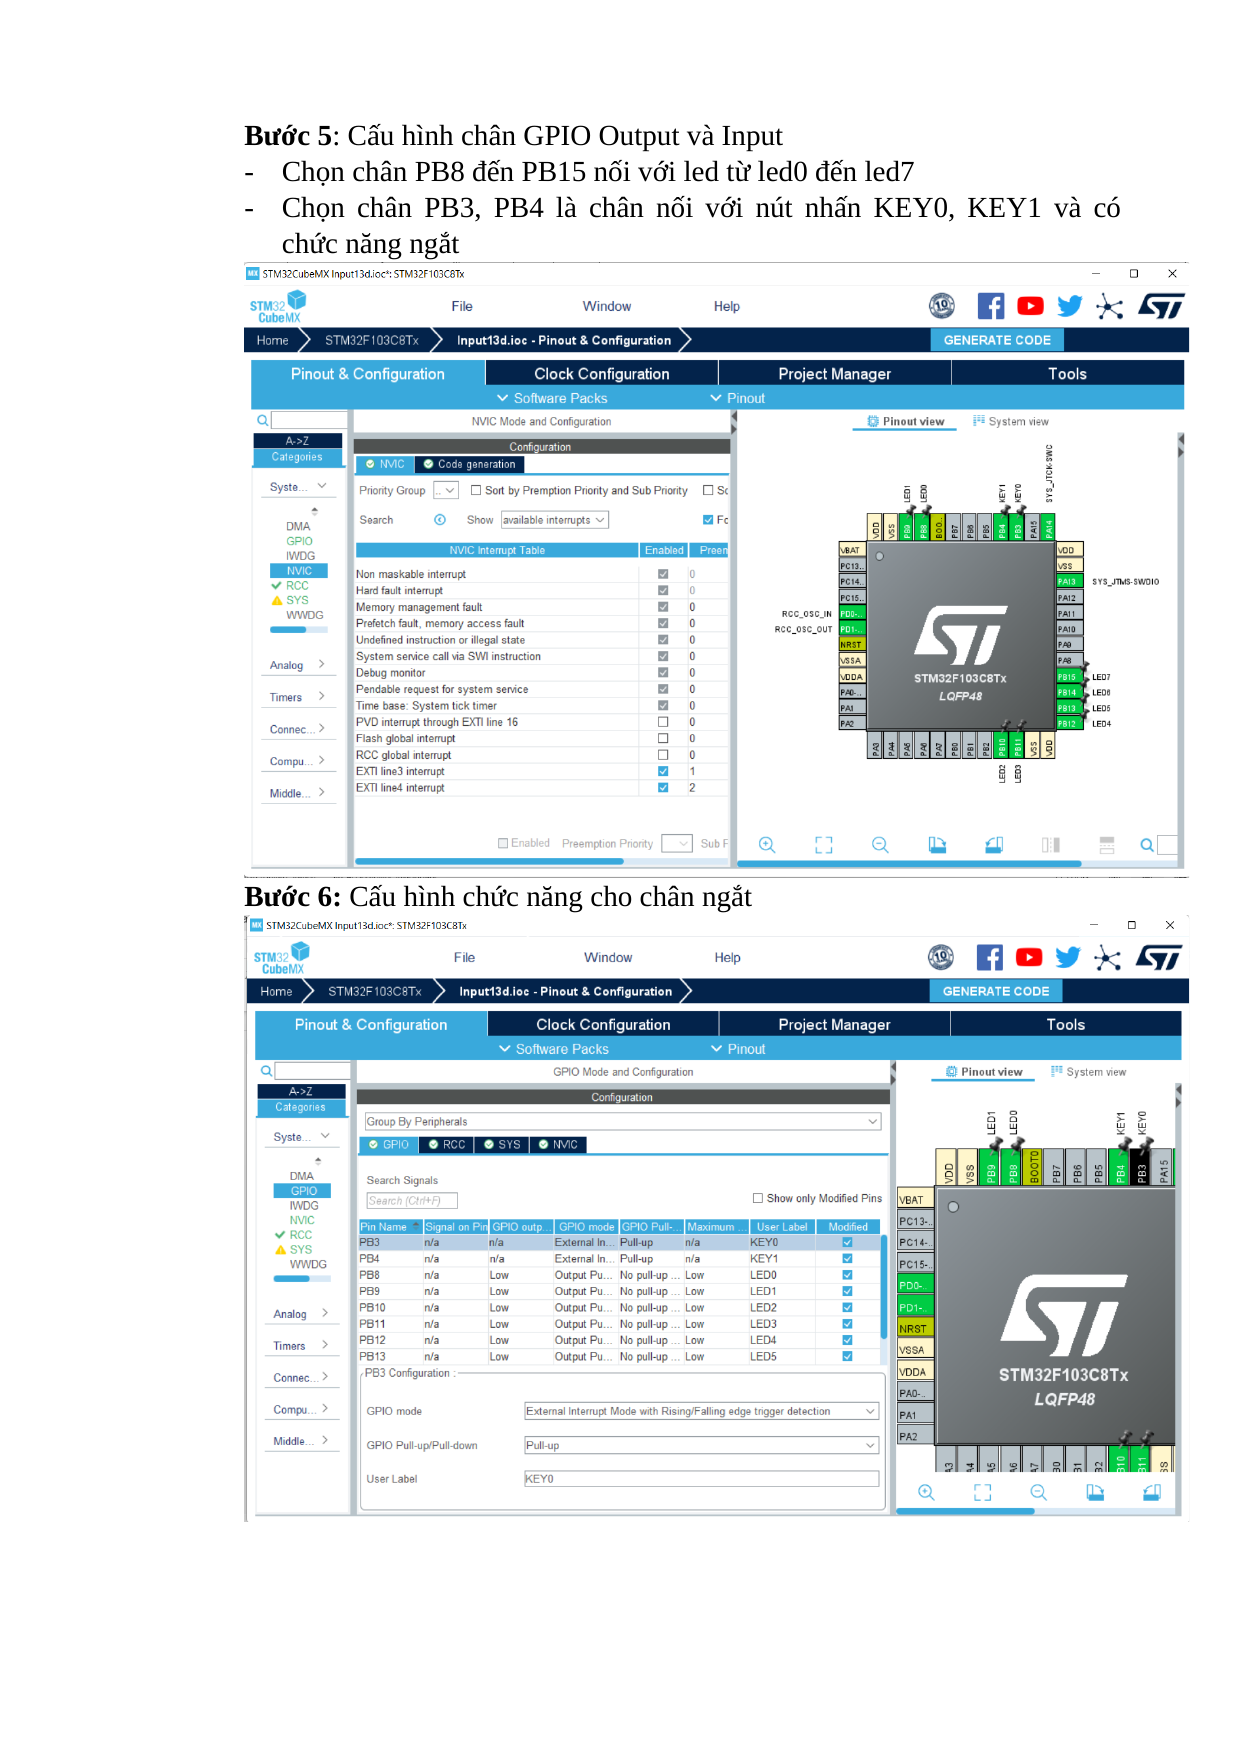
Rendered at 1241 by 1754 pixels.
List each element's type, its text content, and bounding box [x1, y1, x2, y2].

list Chọn chân PB8 đến PB15 nối với led từ led0 đến led7 [244, 154, 1122, 188]
list Bước 6: Cấu hình chức năng cho chân ngắt [244, 879, 1122, 913]
list Bước 5: Cấu hình chân GPIO Output và Input [244, 118, 1122, 152]
list Chọn chân PB3, PB4 là chân nối với nút nhấn KEY0, KEY1 và có chức năng ngắt [244, 190, 1122, 260]
picture [244, 262, 1190, 878]
picture [244, 915, 1190, 1522]
